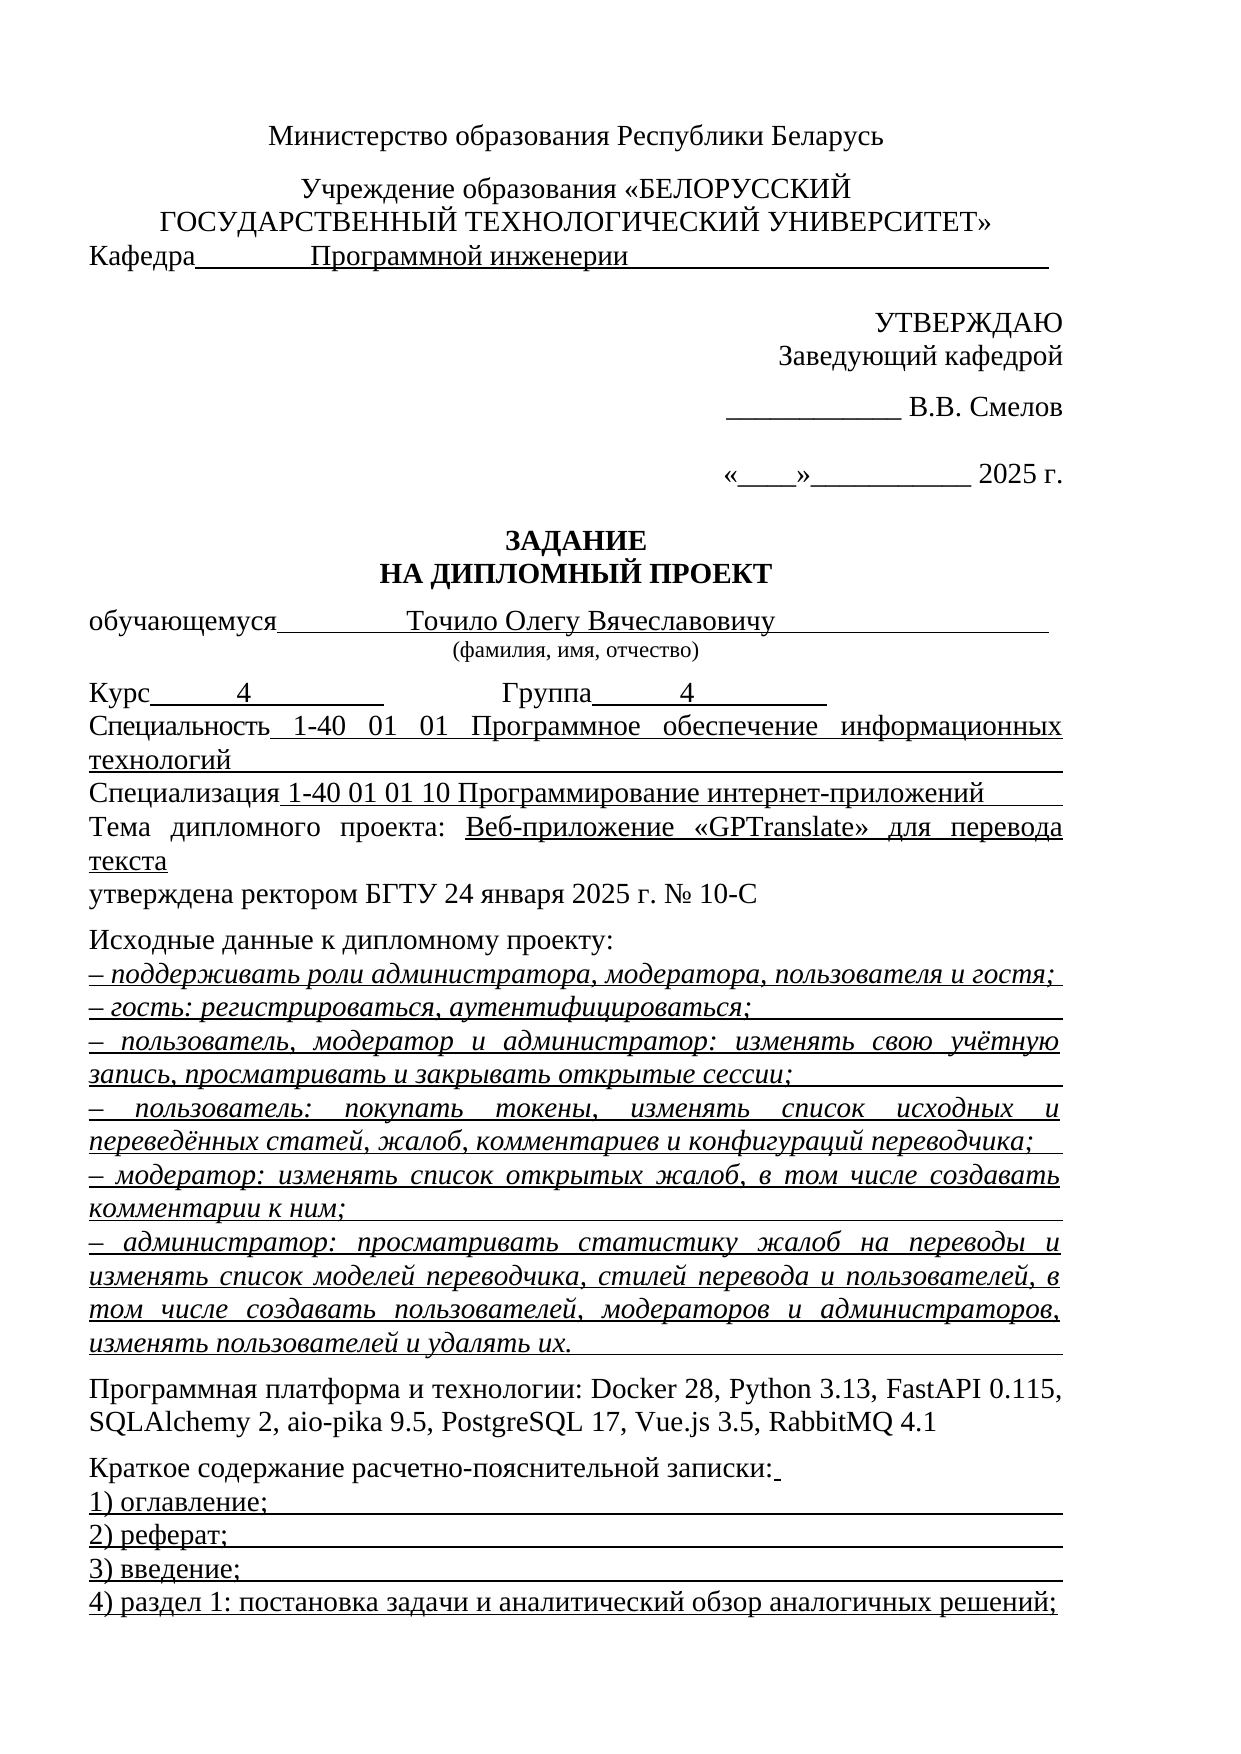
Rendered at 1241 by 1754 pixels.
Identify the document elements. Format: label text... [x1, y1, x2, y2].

text 4) раздел 1: постановка задачи и аналитический обзор аналогичных решений; [89, 1584, 1063, 1618]
text Специализация 1-40 01 01 10 Программирование интернет-приложений [89, 776, 1063, 809]
text (фамилия, имя, отчество) [89, 636, 1063, 662]
text Заведующий кафедрой [89, 338, 1063, 372]
text НА ДИПЛОМНЫЙ ПРОЕКТ [89, 557, 1063, 590]
text – гость: регистрироваться, аутентифицироваться; [89, 989, 1063, 1018]
text 2) реферат; [89, 1517, 1063, 1546]
text Кафедра1 Программной инженерии [89, 238, 1063, 271]
text Курс 4 Группа 4 [89, 675, 1063, 708]
text Программная платформа и технологии: Docker 28, Python 3.13, FastAPI 0.115, SQLAlchemy 2, aio-pika 9.5, PostgreSQL 17, Vue.js 3.5, RabbitMQ 4.1 [89, 1371, 1063, 1438]
text – администратор: просматривать статистику жалоб на переводы и изменять список моделей переводчика, стилей перевода и пользователей, в том числе создавать пользователей, модераторов и администраторов, изменять пользователей и удалять их. [89, 1224, 1063, 1354]
text «____»___________ 2025 г. [678, 456, 1063, 489]
text утверждена ректором БГТУ 24 января 2025 г. № 10-С [89, 876, 1063, 910]
text ЗАДАНИЕ [89, 523, 1063, 557]
text Учреждение образования «БЕЛОРУССКИЙ [89, 171, 1063, 204]
text ГОСУДАРСТВЕННЫЙ ТЕХНОЛОГИЧЕСКИЙ УНИВЕРСИТЕТ» [89, 204, 1063, 238]
text ____________ В.В. Смелов [531, 389, 1063, 422]
text Министерство образования Республики Беларусь [89, 118, 1063, 152]
text Специальность 1-40 01 01 Программное обеспечение информационных технологий [89, 708, 1063, 771]
text УТВЕРЖДАЮ [89, 305, 1063, 338]
text обучающемуся Точило Олегу Вячеславовичу [89, 603, 1063, 636]
text – пользователь: покупать токены, изменять список исходных и переведённых статей, жалоб, комментариев и конфигураций переводчика; [89, 1090, 1063, 1153]
text 3) введение; [89, 1551, 1063, 1580]
text – пользователь, модератор и администратор: изменять свою учётную запись, просматривать и закрывать открытые сессии; [89, 1023, 1063, 1085]
text 1) оглавление; [89, 1484, 1063, 1513]
text Тема дипломного проекта: Веб-приложение «GPTranslate» для перевода текста [89, 809, 1063, 876]
text Исходные данные к дипломному проекту: [89, 922, 1063, 956]
text – поддерживать роли администратора, модератора, пользователя и гостя; [89, 956, 1063, 985]
text Краткое содержание расчетно-пояснительной записки: [89, 1450, 1063, 1484]
text – модератор: изменять список открытых жалоб, в том числе создавать комментарии к ним; [89, 1157, 1063, 1220]
